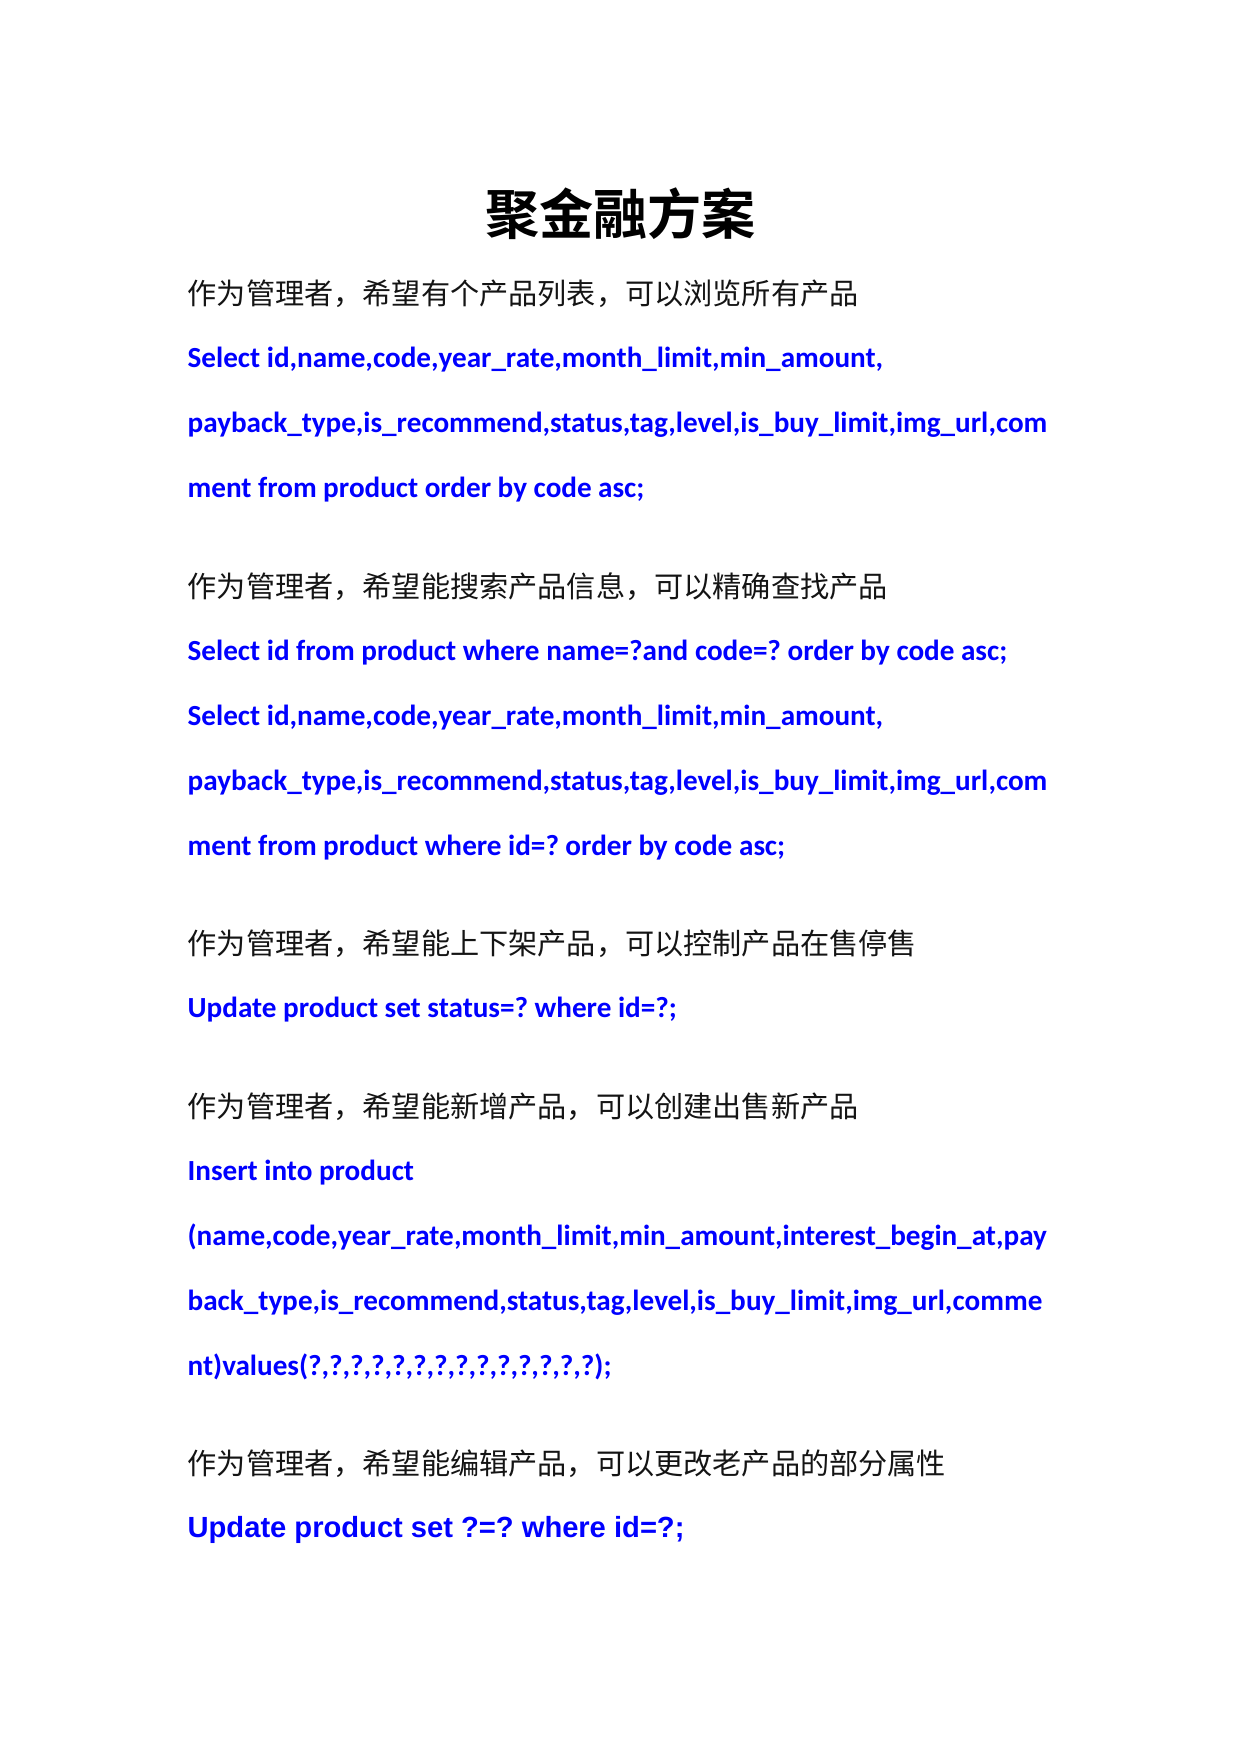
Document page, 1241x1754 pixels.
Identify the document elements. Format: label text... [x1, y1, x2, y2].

text Update product set status=? where id=?; [187, 974, 1053, 1039]
text 聚金融方案 [187, 162, 1053, 259]
text Select id from product where name=?and code=? order by code asc; [187, 617, 1053, 682]
text 作为管理者，希望能新增产品，可以创建出售新产品 [187, 1072, 1053, 1137]
text Select id,name,code,year_rate,month_limit,min_amount, payback_type,is_recommend,status,tag,level,is_buy_limit,img_url,comment from product where id=? order by code asc; [187, 682, 1053, 877]
text 作为管理者，希望能搜索产品信息，可以精确查找产品 [187, 552, 1053, 617]
text Update product set ?=? where id=?; [187, 1494, 1053, 1559]
text Insert into product (name,code,year_rate,month_limit,min_amount,interest_begin_at,payback_type,is_recommend,status,tag,level,is_buy_limit,img_url,comment)values(?,?,?,?,?,?,?,?,?,?,?,?,?,?); [187, 1137, 1053, 1397]
text 作为管理者，希望能上下架产品，可以控制产品在售停售 [187, 909, 1053, 974]
text 作为管理者，希望能编辑产品，可以更改老产品的部分属性 [187, 1429, 1053, 1494]
text Select id,name,code,year_rate,month_limit,min_amount, payback_type,is_recommend,status,tag,level,is_buy_limit,img_url,comment from product order by code asc; [187, 324, 1053, 519]
text 作为管理者，希望有个产品列表，可以浏览所有产品 [187, 259, 1053, 324]
